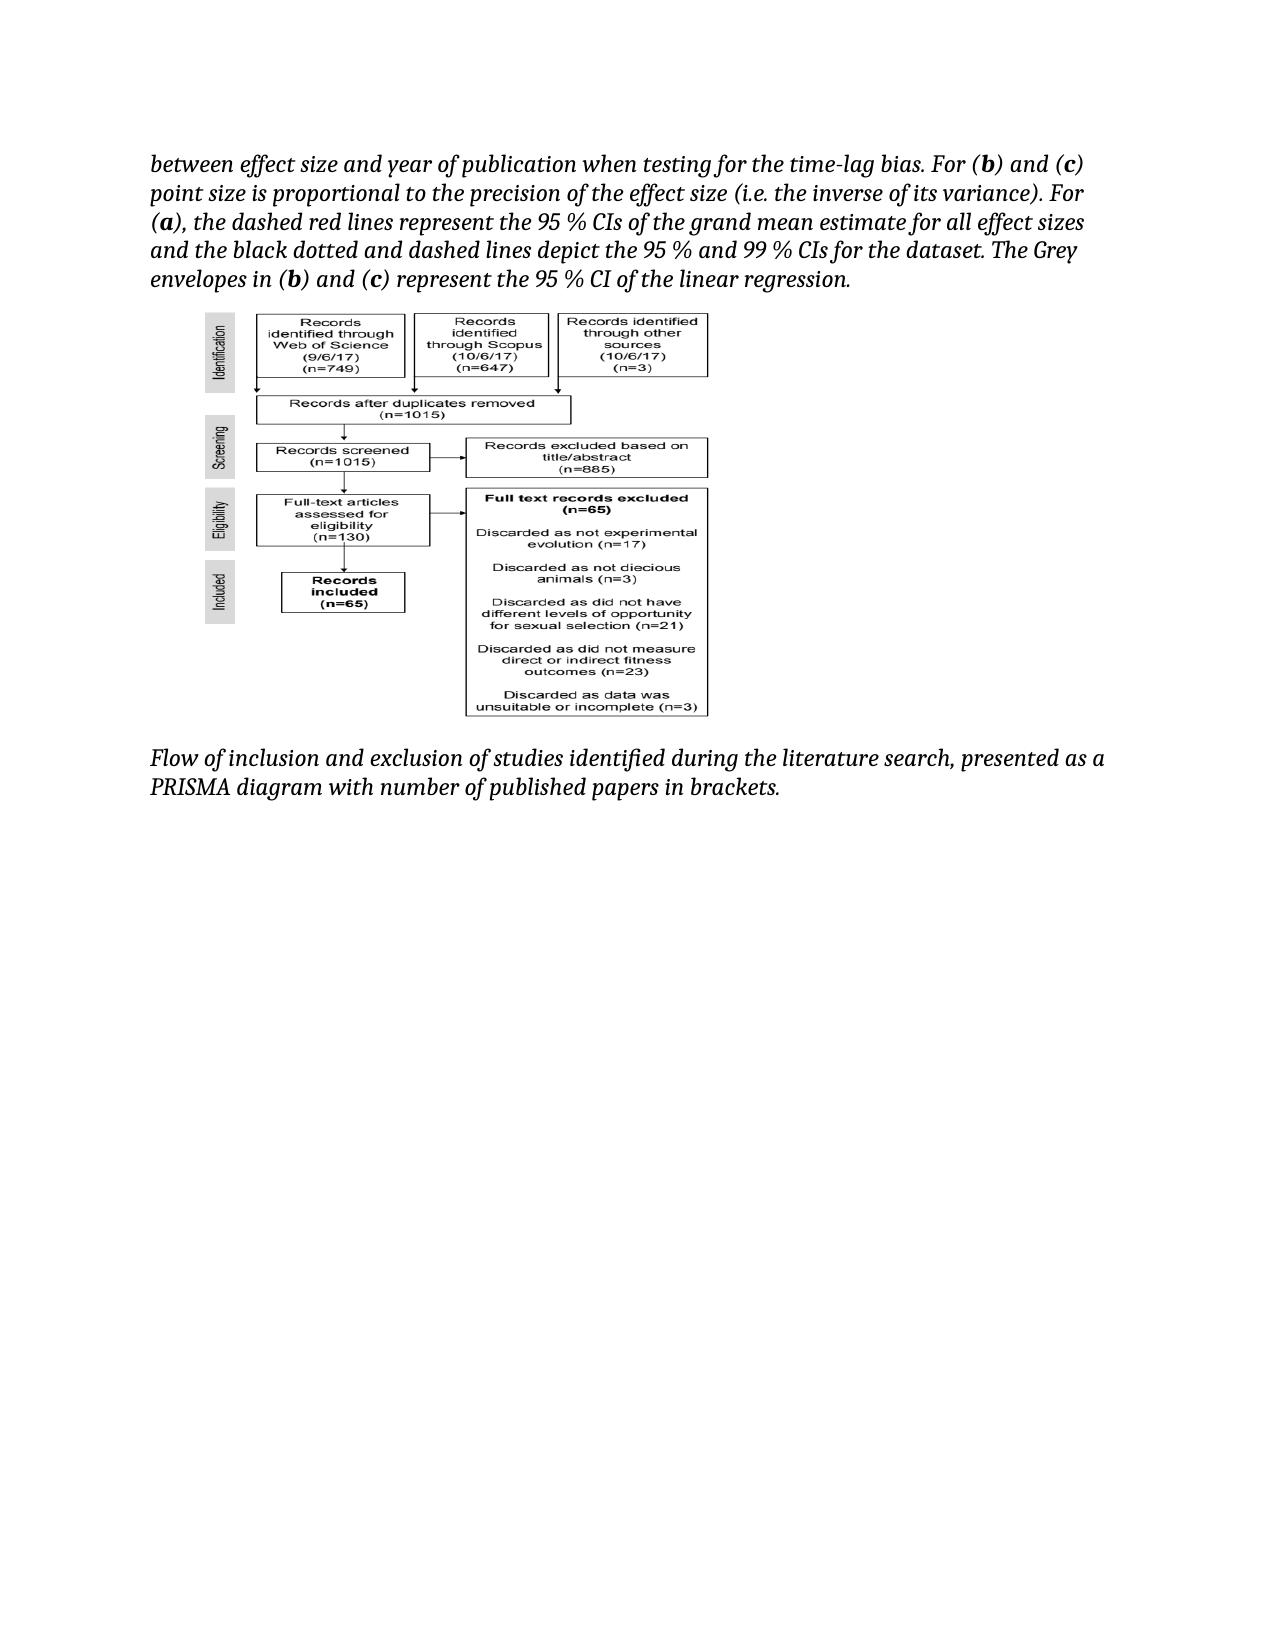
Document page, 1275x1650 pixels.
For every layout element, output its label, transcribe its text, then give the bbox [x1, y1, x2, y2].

text Flow of inclusion and exclusion of studies identified during the literature search, presented as a PRISMA diagram with number of published papers in brackets. [150, 744, 1125, 801]
